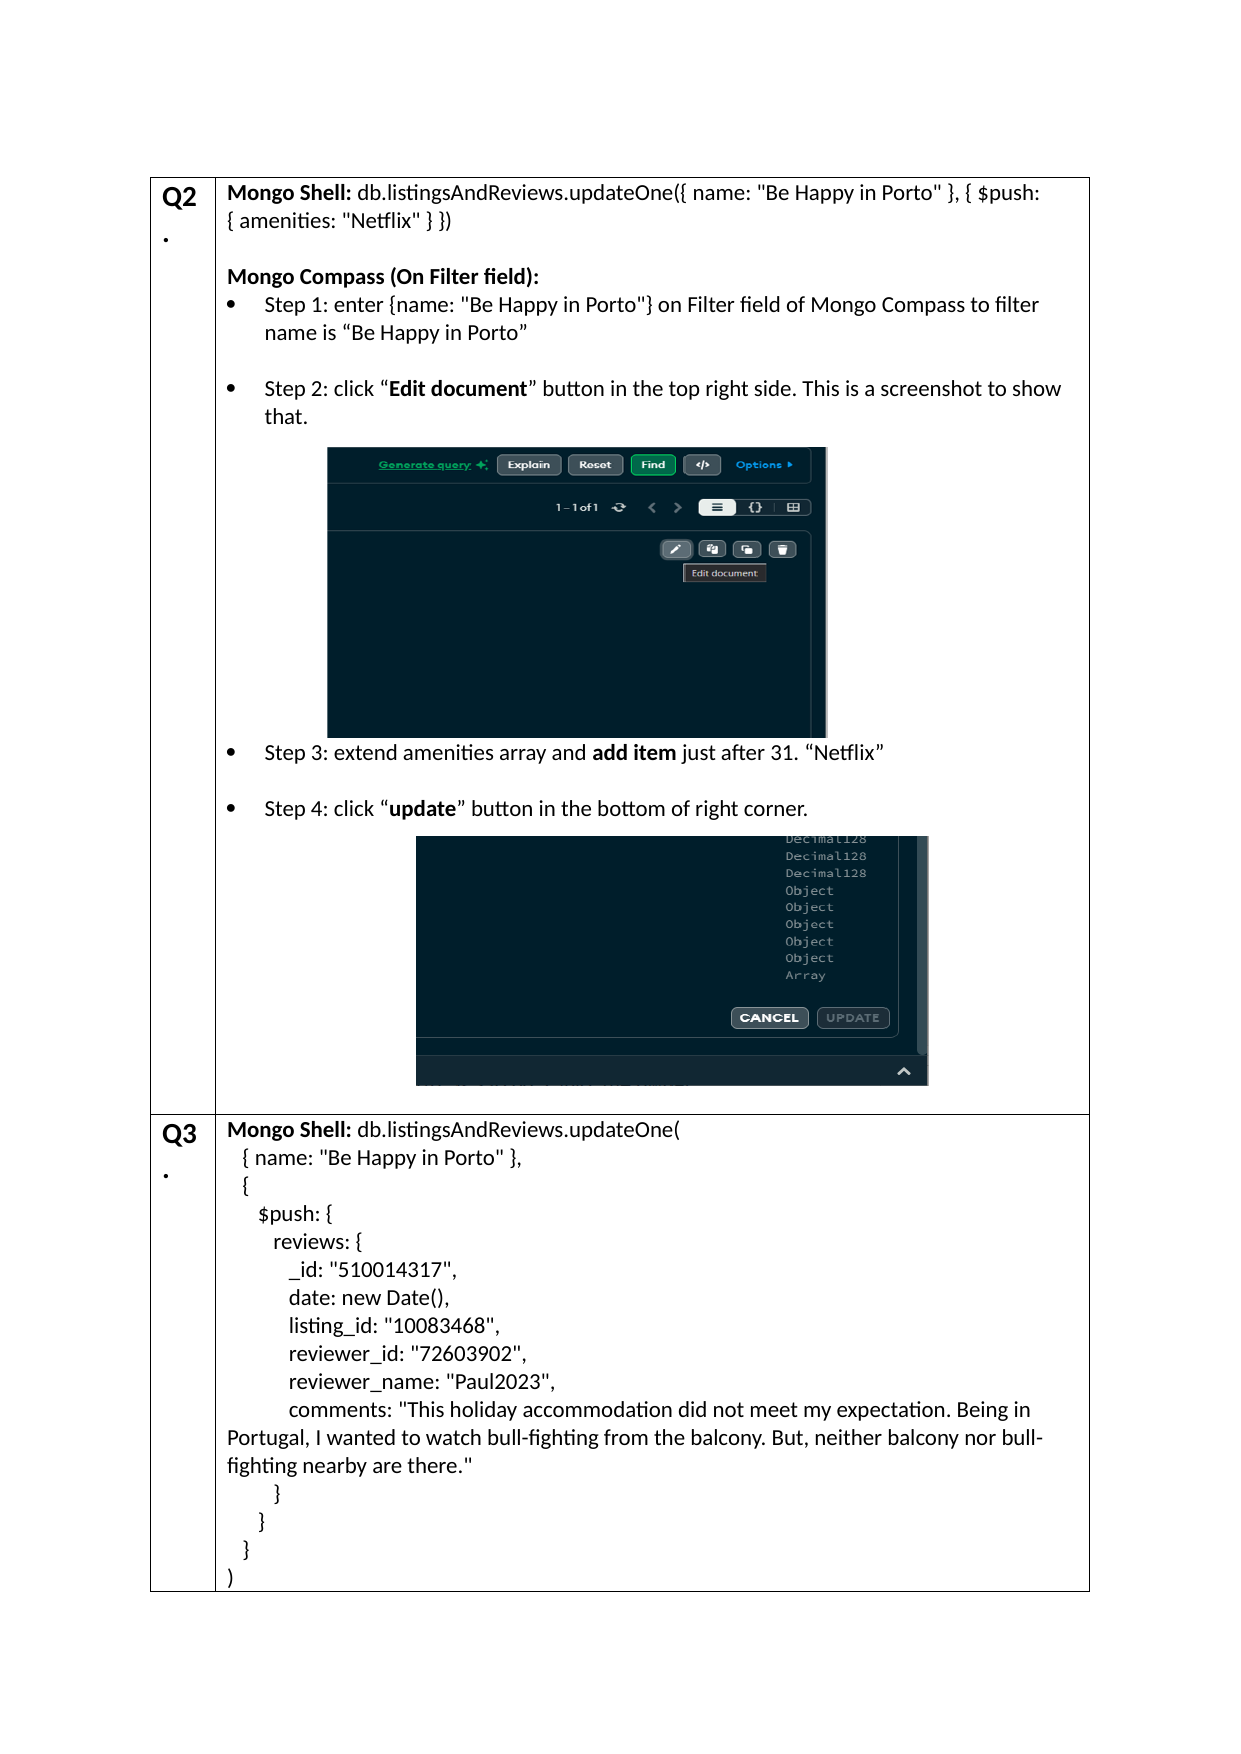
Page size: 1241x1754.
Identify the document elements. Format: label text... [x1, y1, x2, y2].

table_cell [216, 1115, 1089, 1591]
table_cell Q3. [151, 1115, 215, 1591]
table_cell Q2. [151, 178, 215, 1114]
picture [416, 836, 929, 1086]
picture [327, 447, 828, 738]
table_cell Mongo Shell: db.listingsAndReviews.updateOne({ name: "Be Happy in Porto" }, { $push: { amenities: "Netflix" } }) Mongo Compass (On Filter field): Step 1: enter {name: "Be Happy in Porto"} on Filter field of Mongo Compass to filter name is “Be Happy in Porto” Step 2: click “Edit document” button in the top right side. This is a screenshot to show that. Step 3: extend amenities array and add item just after 31. “Netflix” Step 4: click “update” button in the bottom of right corner. [216, 178, 1089, 1114]
